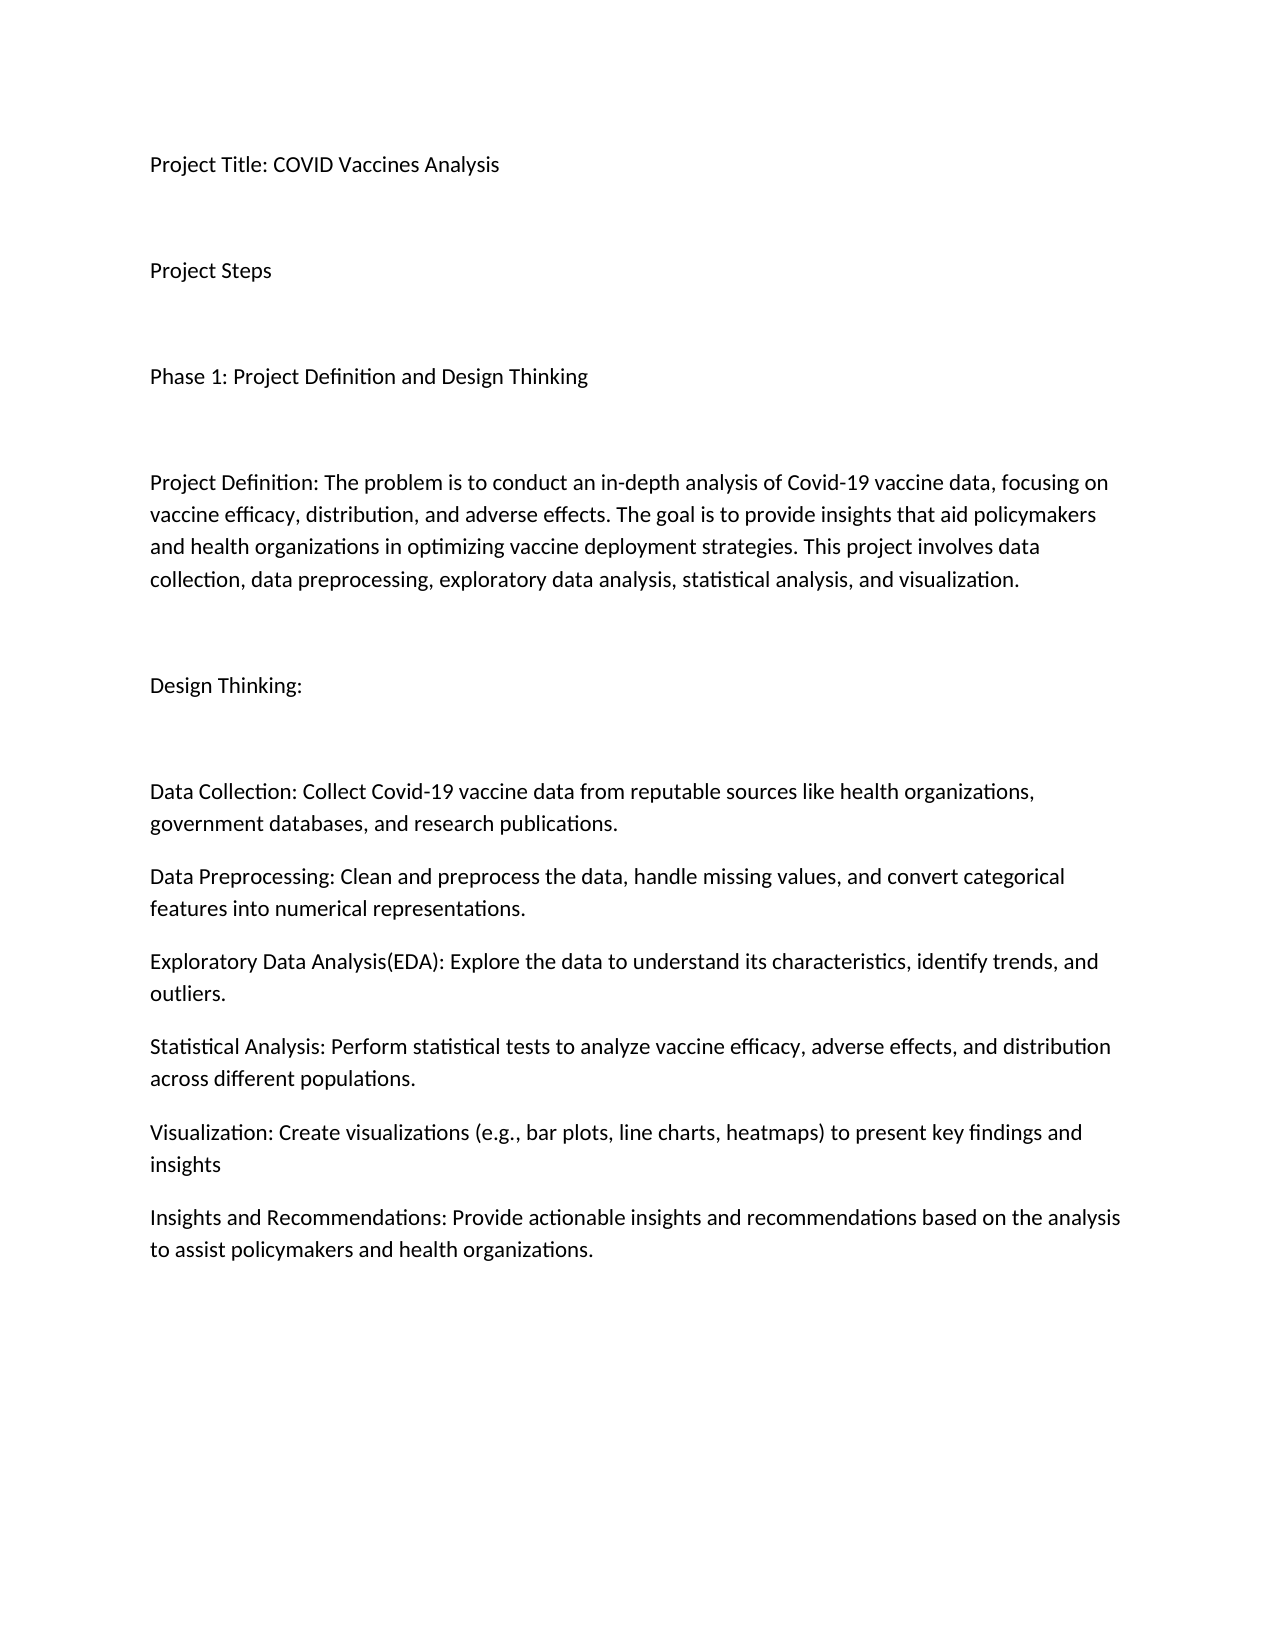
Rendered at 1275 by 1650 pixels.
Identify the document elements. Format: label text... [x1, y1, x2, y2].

text Project Steps [150, 256, 1125, 284]
text Data Collection: Collect Covid-19 vaccine data from reputable sources like health organizations, government databases, and research publications. [150, 777, 1125, 837]
text Project Title: COVID Vaccines Analysis [150, 150, 1125, 178]
text Exploratory Data Analysis(EDA): Explore the data to understand its characteristics, identify trends, and outliers. [150, 947, 1125, 1007]
text Data Preprocessing: Clean and preprocess the data, handle missing values, and convert categorical features into numerical representations. [150, 862, 1125, 922]
text Insights and Recommendations: Provide actionable insights and recommendations based on the analysis to assist policymakers and health organizations. [150, 1203, 1125, 1263]
text Project Definition: The problem is to conduct an in-depth analysis of Covid-19 vaccine data, focusing on vaccine efficacy, distribution, and adverse effects. The goal is to provide insights that aid policymakers and health organizations in optimizing vaccine deployment strategies. This project involves data collection, data preprocessing, exploratory data analysis, statistical analysis, and visualization. [150, 468, 1125, 593]
text Phase 1: Project Definition and Design Thinking [150, 362, 1125, 390]
text Visualization: Create visualizations (e.g., bar plots, line charts, heatmaps) to present key findings and insights [150, 1118, 1125, 1178]
text Statistical Analysis: Perform statistical tests to analyze vaccine efficacy, adverse effects, and distribution across different populations. [150, 1032, 1125, 1093]
text Design Thinking: [150, 671, 1125, 699]
